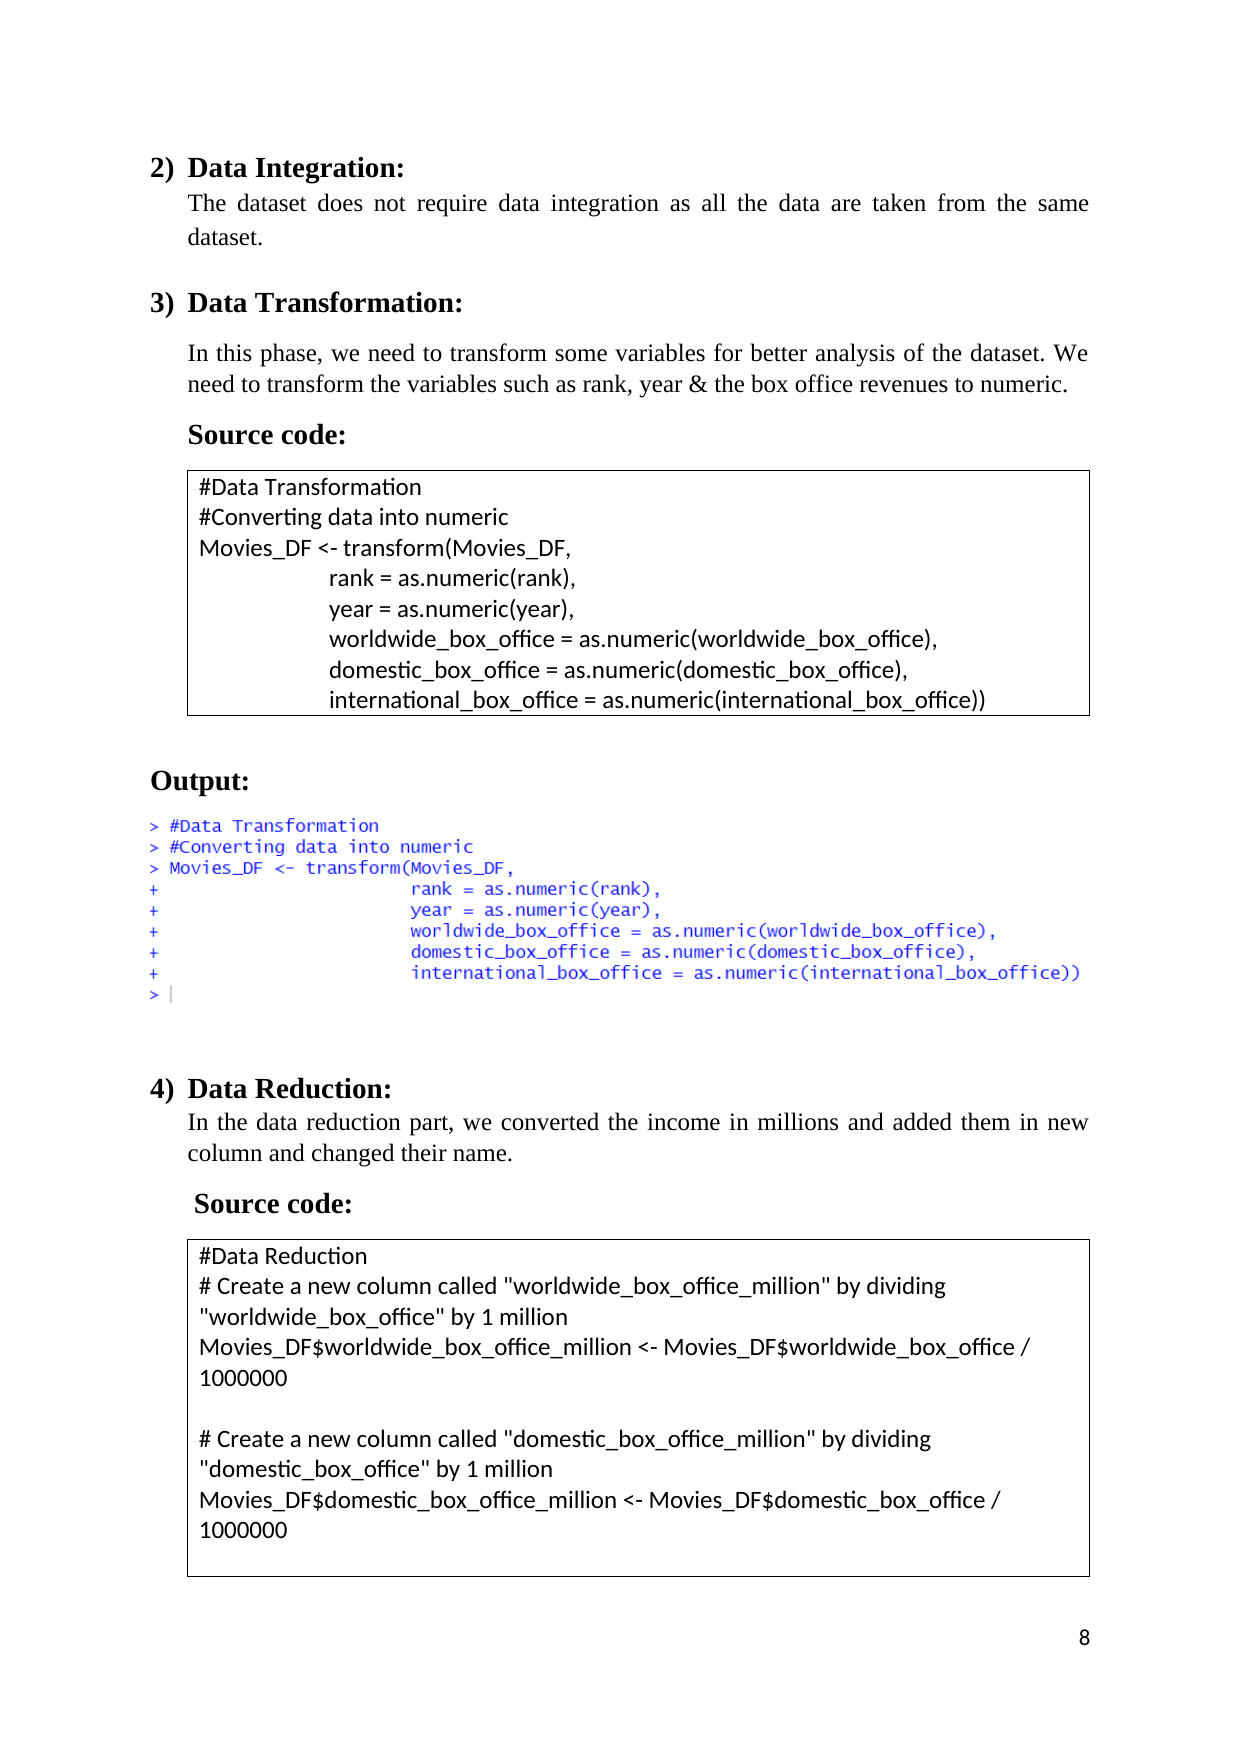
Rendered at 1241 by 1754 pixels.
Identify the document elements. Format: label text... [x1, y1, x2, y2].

text Source code: [150, 1186, 1090, 1219]
text Source code: [150, 417, 1090, 451]
table_header #Data Transformation #Converting data into numeric Movies_DF <- transform(Movies_DF, rank = as.numeric(rank), year = as.numeric(year), worldwide_box_office = as.numeric(worldwide_box_office), domestic_box_office = as.numeric(domestic_box_office), international_box_office = as.numeric(international_box_office)) [188, 471, 1089, 715]
text Output: [150, 763, 1090, 797]
list Data Transformation: [150, 286, 1090, 319]
text In this phase, we need to transform some variables for better analysis of the dataset. We need to transform the variables such as rank, year & the box office revenues to numeric. [187, 338, 1090, 398]
picture [150, 816, 1091, 1003]
list Data Integration: [150, 150, 1090, 183]
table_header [188, 1240, 1089, 1576]
list Data Reduction: [150, 1071, 1090, 1105]
list In the data reduction part, we converted the income in millions and added them in new column and changed their name. [187, 1107, 1090, 1167]
list The dataset does not require data integration as all the data are taken from the same dataset. [187, 188, 1090, 250]
